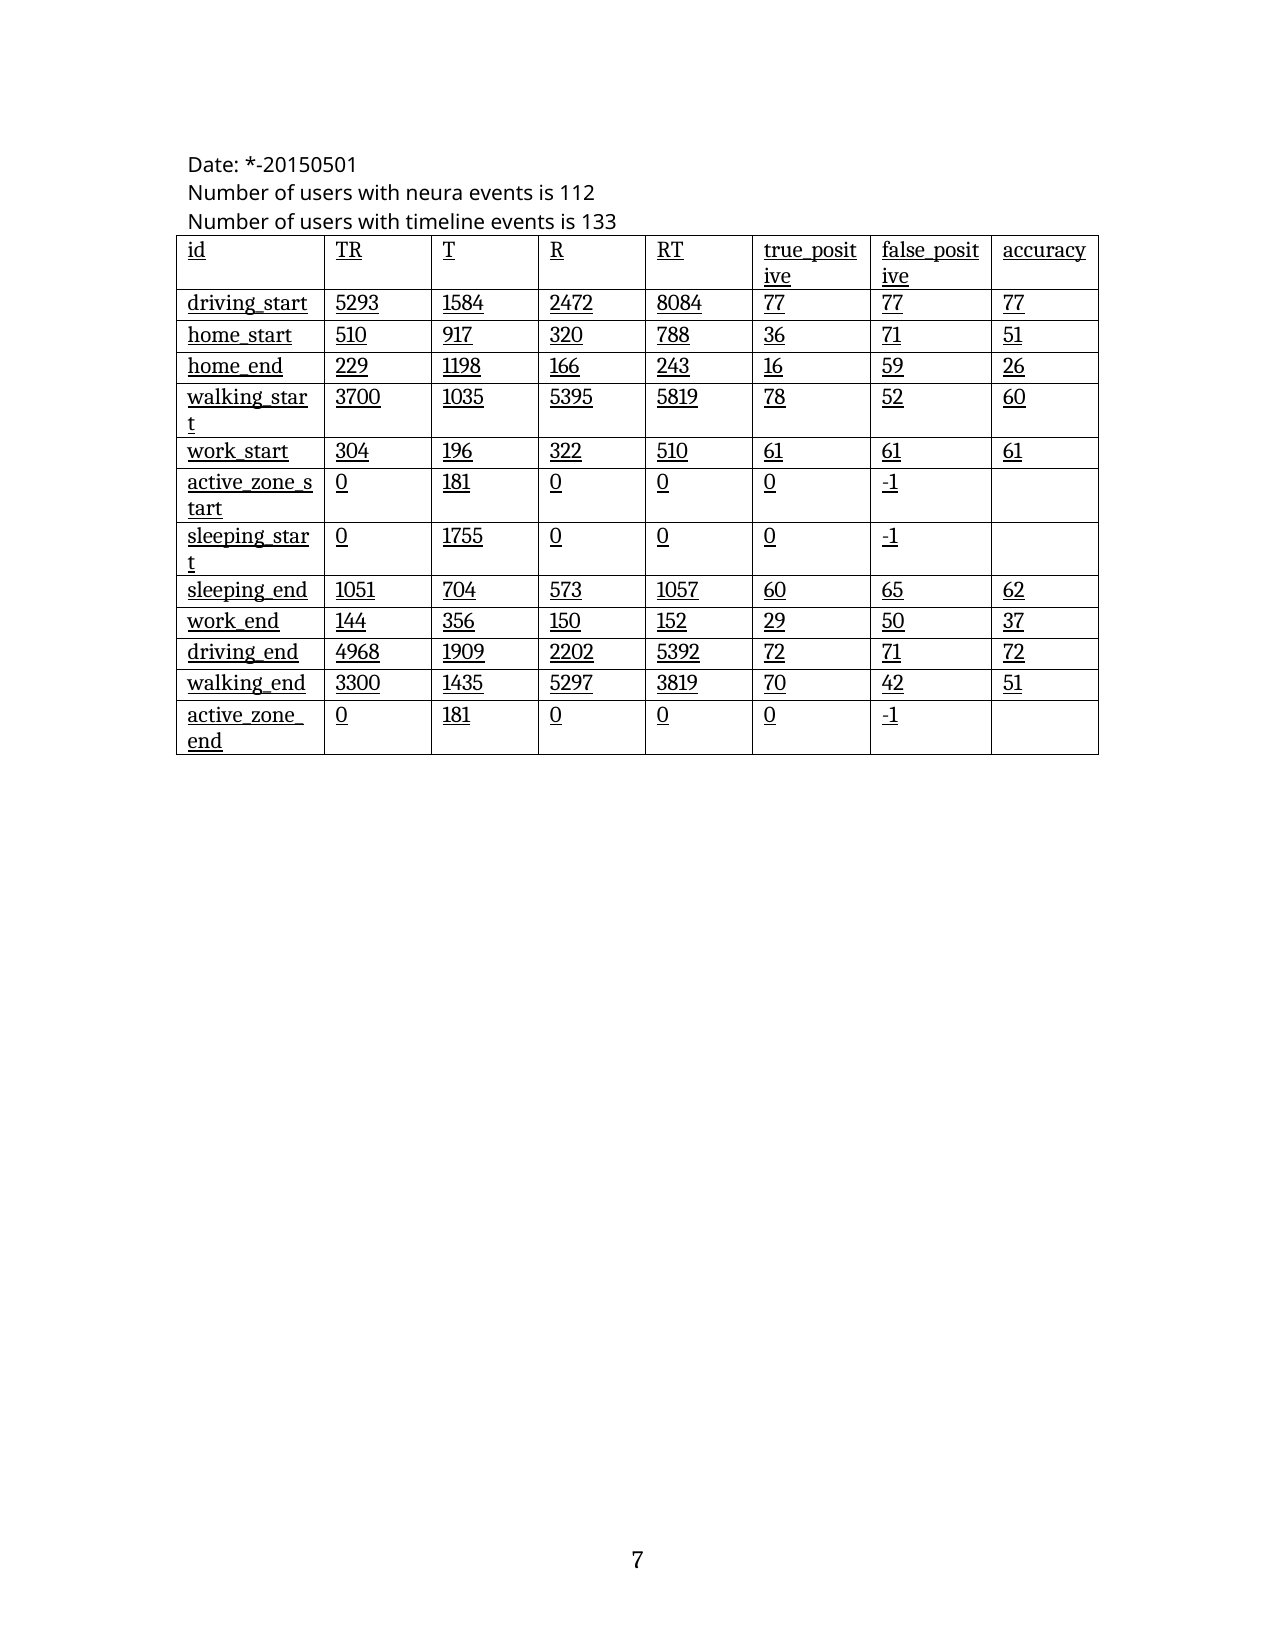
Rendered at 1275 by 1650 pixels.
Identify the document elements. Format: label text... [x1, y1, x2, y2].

table_cell 788 [646, 321, 752, 352]
table_cell 71 [871, 321, 991, 352]
table_cell active_zone_end [177, 701, 324, 754]
table_cell 320 [539, 321, 645, 352]
table_cell 61 [753, 438, 870, 468]
table_cell 52 [871, 384, 991, 437]
table_cell 0 [646, 701, 752, 754]
table_header accuracy [992, 236, 1098, 289]
table_cell 243 [646, 353, 752, 383]
table_cell 917 [432, 321, 538, 352]
table_cell -1 [871, 701, 991, 754]
table_cell work_end [177, 608, 324, 638]
table_cell 573 [539, 576, 645, 607]
table_header R [539, 236, 645, 289]
table_cell 152 [646, 608, 752, 638]
table_cell 0 [753, 469, 870, 522]
table_cell 0 [646, 469, 752, 522]
table_cell 144 [325, 608, 431, 638]
table_cell 50 [871, 608, 991, 638]
table_cell 0 [753, 701, 870, 754]
table_cell 181 [432, 469, 538, 522]
table_cell 0 [325, 701, 431, 754]
table_cell 77 [753, 290, 870, 320]
table_cell 29 [753, 608, 870, 638]
table_cell 2202 [539, 639, 645, 669]
table_cell 510 [646, 438, 752, 468]
table_cell 8084 [646, 290, 752, 320]
table_cell work_start [177, 438, 324, 468]
table_cell 1198 [432, 353, 538, 383]
table_cell -1 [871, 469, 991, 522]
table_cell 37 [992, 608, 1098, 638]
table_header TR [325, 236, 431, 289]
table_cell 51 [992, 670, 1098, 700]
table_cell 60 [992, 384, 1098, 437]
table_cell 5395 [539, 384, 645, 437]
table_cell 65 [871, 576, 991, 607]
table_cell 356 [432, 608, 538, 638]
table_cell 0 [539, 701, 645, 754]
table_cell 3700 [325, 384, 431, 437]
table_cell 166 [539, 353, 645, 383]
table_cell [992, 701, 1098, 754]
table_cell walking_end [177, 670, 324, 700]
table_cell 5819 [646, 384, 752, 437]
table_cell 1909 [432, 639, 538, 669]
table_cell sleeping_end [177, 576, 324, 607]
text Date: *-20150501 [187, 150, 1087, 178]
table_cell 5392 [646, 639, 752, 669]
table_cell 5297 [539, 670, 645, 700]
table_cell 36 [753, 321, 870, 352]
table_cell 72 [753, 639, 870, 669]
table_cell 196 [432, 438, 538, 468]
table_cell 322 [539, 438, 645, 468]
table_cell 0 [539, 469, 645, 522]
table_cell 5293 [325, 290, 431, 320]
table_cell home_end [177, 353, 324, 383]
table_cell 3300 [325, 670, 431, 700]
table_cell 62 [992, 576, 1098, 607]
table_cell 1435 [432, 670, 538, 700]
table_header T [432, 236, 538, 289]
table_cell 0 [325, 469, 431, 522]
table_cell 3819 [646, 670, 752, 700]
table_cell 704 [432, 576, 538, 607]
table_cell 229 [325, 353, 431, 383]
table_header id [177, 236, 324, 289]
table_cell walking_start [177, 384, 324, 437]
table_cell 181 [432, 701, 538, 754]
table_cell active_zone_start [177, 469, 324, 522]
table_cell 77 [992, 290, 1098, 320]
table_cell 77 [871, 290, 991, 320]
table_cell 71 [871, 639, 991, 669]
table_cell 61 [992, 438, 1098, 468]
table_cell 16 [753, 353, 870, 383]
table_cell 510 [325, 321, 431, 352]
table_cell 61 [871, 438, 991, 468]
table_cell 1755 [432, 523, 538, 575]
table_cell 304 [325, 438, 431, 468]
table_cell [992, 469, 1098, 522]
table_cell 42 [871, 670, 991, 700]
text Number of users with timeline events is 133 [187, 207, 1087, 235]
table_cell 2472 [539, 290, 645, 320]
table_cell 60 [753, 576, 870, 607]
table_cell home_start [177, 321, 324, 352]
table_cell 26 [992, 353, 1098, 383]
table_cell 72 [992, 639, 1098, 669]
text Number of users with neura events is 112 [187, 178, 1087, 207]
table_cell 0 [646, 523, 752, 575]
table_cell sleeping_start [177, 523, 324, 575]
table_cell 1057 [646, 576, 752, 607]
table_cell -1 [871, 523, 991, 575]
table_cell 4968 [325, 639, 431, 669]
table_cell driving_end [177, 639, 324, 669]
table_cell 78 [753, 384, 870, 437]
table_cell 59 [871, 353, 991, 383]
table_header RT [646, 236, 752, 289]
table_cell 1051 [325, 576, 431, 607]
table_cell 150 [539, 608, 645, 638]
table_cell [992, 523, 1098, 575]
table_cell 51 [992, 321, 1098, 352]
table_header false_positive [871, 236, 991, 289]
table_cell 1584 [432, 290, 538, 320]
table_cell 0 [325, 523, 431, 575]
table_cell 0 [539, 523, 645, 575]
table_cell 0 [753, 523, 870, 575]
table_cell 70 [753, 670, 870, 700]
table_cell driving_start [177, 290, 324, 320]
table_header true_positive [753, 236, 870, 289]
table_cell 1035 [432, 384, 538, 437]
